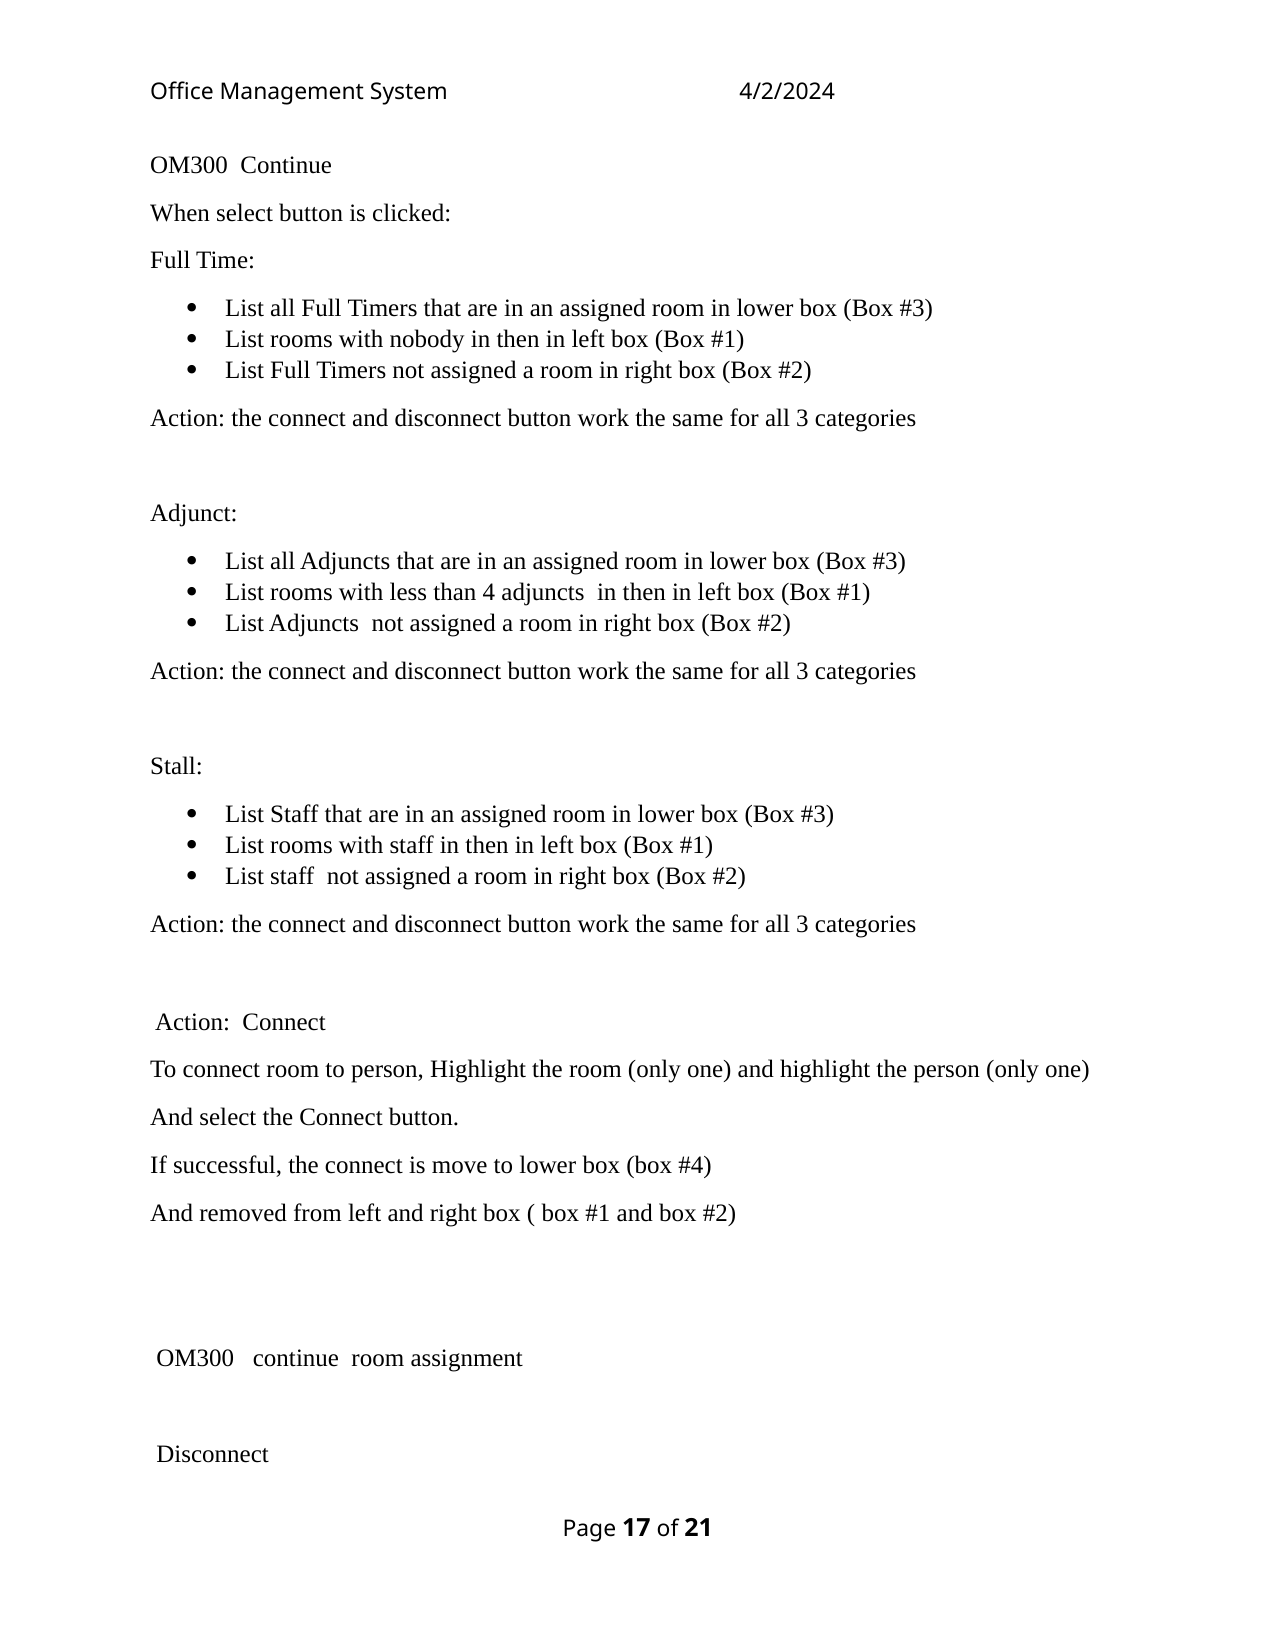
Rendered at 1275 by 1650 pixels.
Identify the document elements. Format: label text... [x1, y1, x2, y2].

list List rooms with staff in then in left box (Box #1) [187, 830, 1125, 859]
text And removed from left and right box ( box #1 and box #2) [150, 1198, 1125, 1226]
list List staff not assigned a room in right box (Box #2) [187, 861, 1125, 890]
text OM300 Continue [150, 150, 1125, 179]
text Stall: [150, 751, 1125, 780]
text Action: the connect and disconnect button work the same for all 3 categories [150, 656, 1125, 684]
text To connect room to person, Highlight the room (only one) and highlight the person (only one) [150, 1054, 1125, 1083]
text Disconnect [150, 1439, 1125, 1468]
text Action: Connect [150, 1007, 1125, 1036]
list List rooms with nobody in then in left box (Box #1) [187, 324, 1125, 353]
text Full Time: [150, 245, 1125, 274]
list List all Adjuncts that are in an assigned room in lower box (Box #3) [187, 546, 1125, 575]
text Action: the connect and disconnect button work the same for all 3 categories [150, 909, 1125, 937]
list List Full Timers not assigned a room in right box (Box #2) [187, 355, 1125, 384]
text If successful, the connect is move to lower box (box #4) [150, 1150, 1125, 1179]
text Action: the connect and disconnect button work the same for all 3 categories [150, 403, 1125, 432]
text And select the Connect button. [150, 1102, 1125, 1131]
list List Adjuncts not assigned a room in right box (Box #2) [187, 608, 1125, 637]
text When select button is clicked: [150, 198, 1125, 226]
list List Staff that are in an assigned room in lower box (Box #3) [187, 799, 1125, 828]
text OM300 continue room assignment [150, 1343, 1125, 1372]
text Adjunct: [150, 498, 1125, 527]
list List rooms with less than 4 adjuncts in then in left box (Box #1) [187, 577, 1125, 606]
list List all Full Timers that are in an assigned room in lower box (Box #3) [187, 293, 1125, 322]
